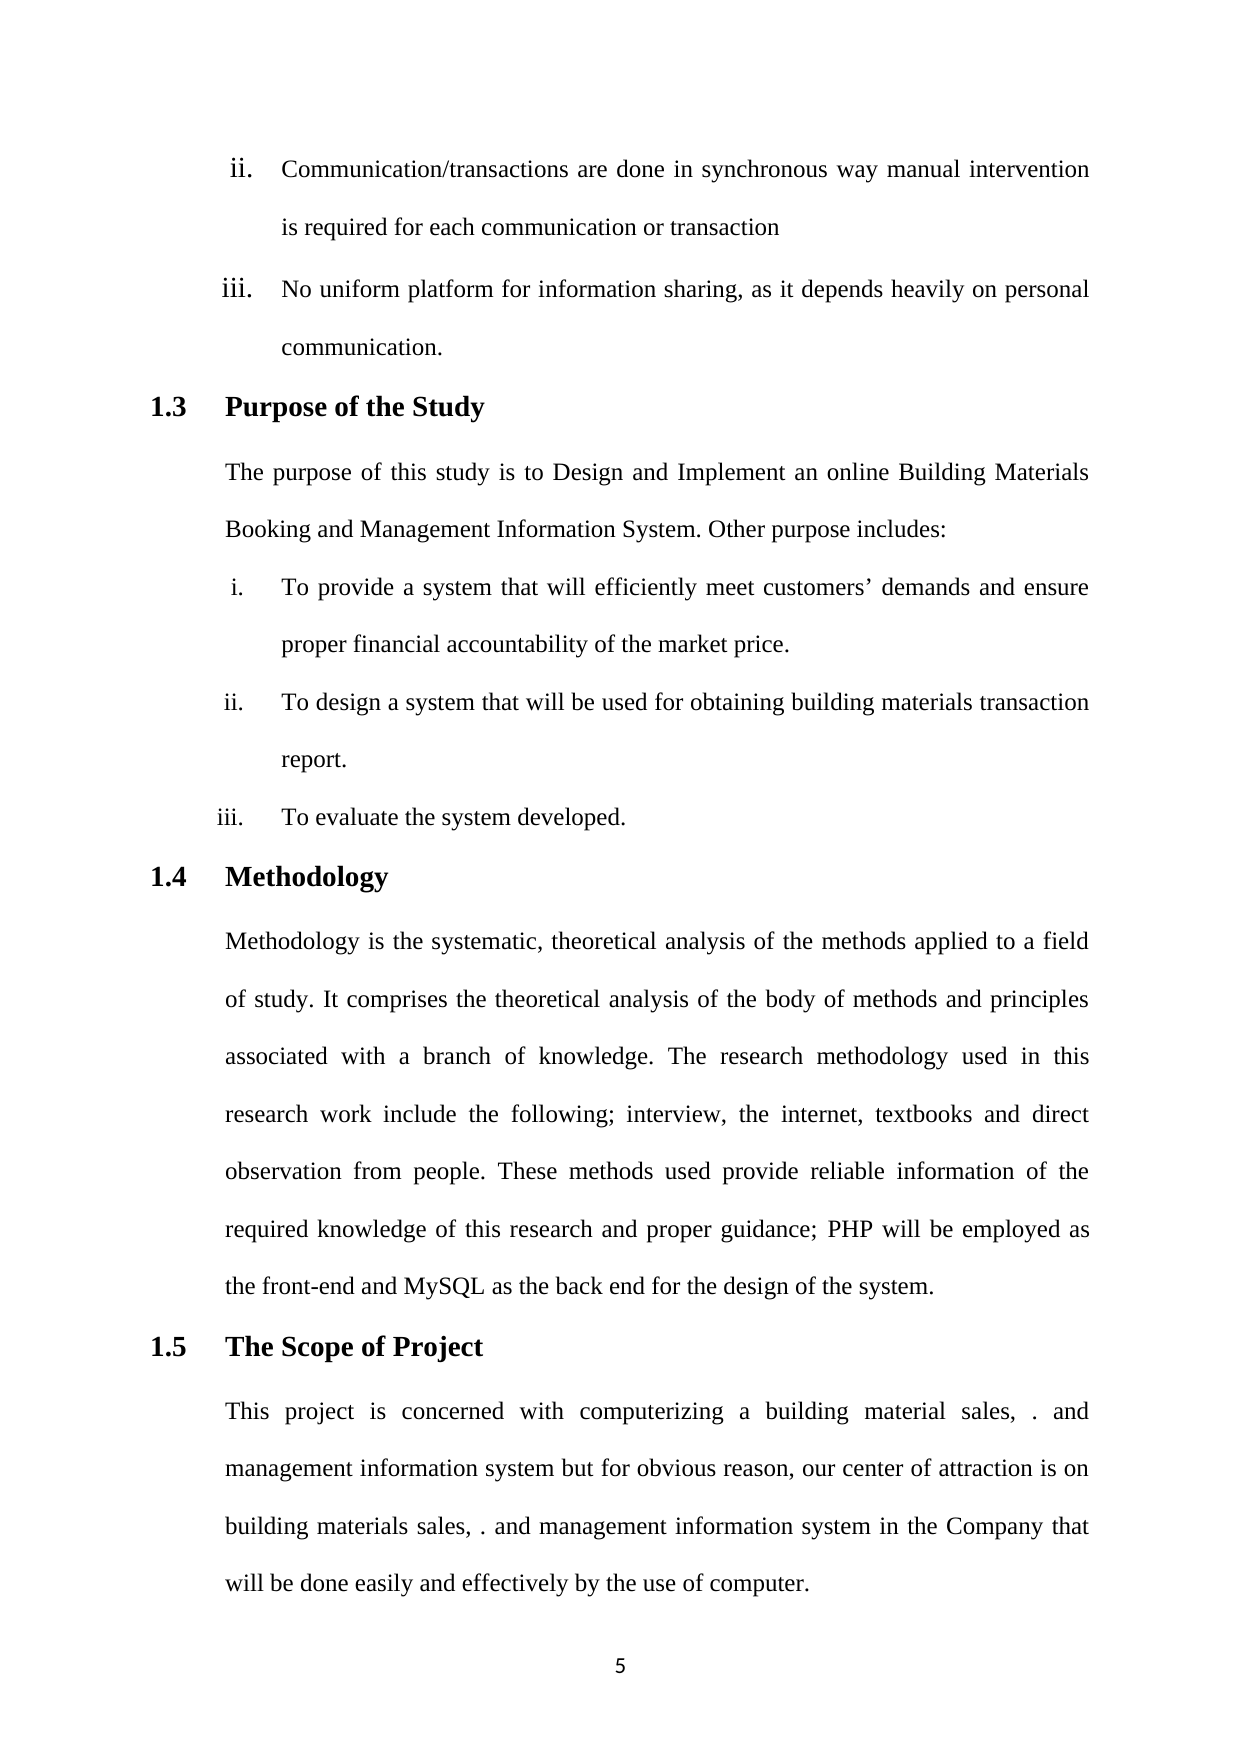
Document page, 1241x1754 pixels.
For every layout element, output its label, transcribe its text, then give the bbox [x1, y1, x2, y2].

list Purpose of the Study [150, 389, 1090, 423]
list To evaluate the system developed. [244, 802, 1090, 830]
text The purpose of this study is to Design and Implement an online Building Materials Booking and Management Information System. Other purpose includes: [225, 457, 1090, 543]
list To provide a system that will efficiently meet customers’ demands and ensure proper financial accountability of the market price. [244, 572, 1090, 658]
list Communication/transactions are done in synchronous way manual intervention is required for each communication or transaction [253, 150, 1090, 241]
text This project is concerned with computerizing a building material sales, . and management information system but for obvious reason, our center of attraction is on building materials sales, . and management information system in the Company that will be done easily and effectively by the use of computer. [225, 1396, 1090, 1597]
list No uniform platform for information sharing, as it depends heavily on personal communication. [253, 270, 1090, 361]
text 1.5 The Scope of Project [150, 1329, 1090, 1362]
text 1.4 Methodology [150, 859, 1090, 893]
list To design a system that will be used for obtaining building materials transaction report. [244, 687, 1090, 773]
text Methodology is the systematic, theoretical analysis of the methods applied to a field of study. It comprises the theoretical analysis of the body of methods and principles associated with a branch of knowledge. The research methodology used in this research work include the following; interview, the internet, textbooks and direct observation from people. These methods used provide reliable information of the required knowledge of this research and proper guidance; PHP will be employed as the front-end and MySQL as the back end for the design of the system. [225, 926, 1090, 1300]
